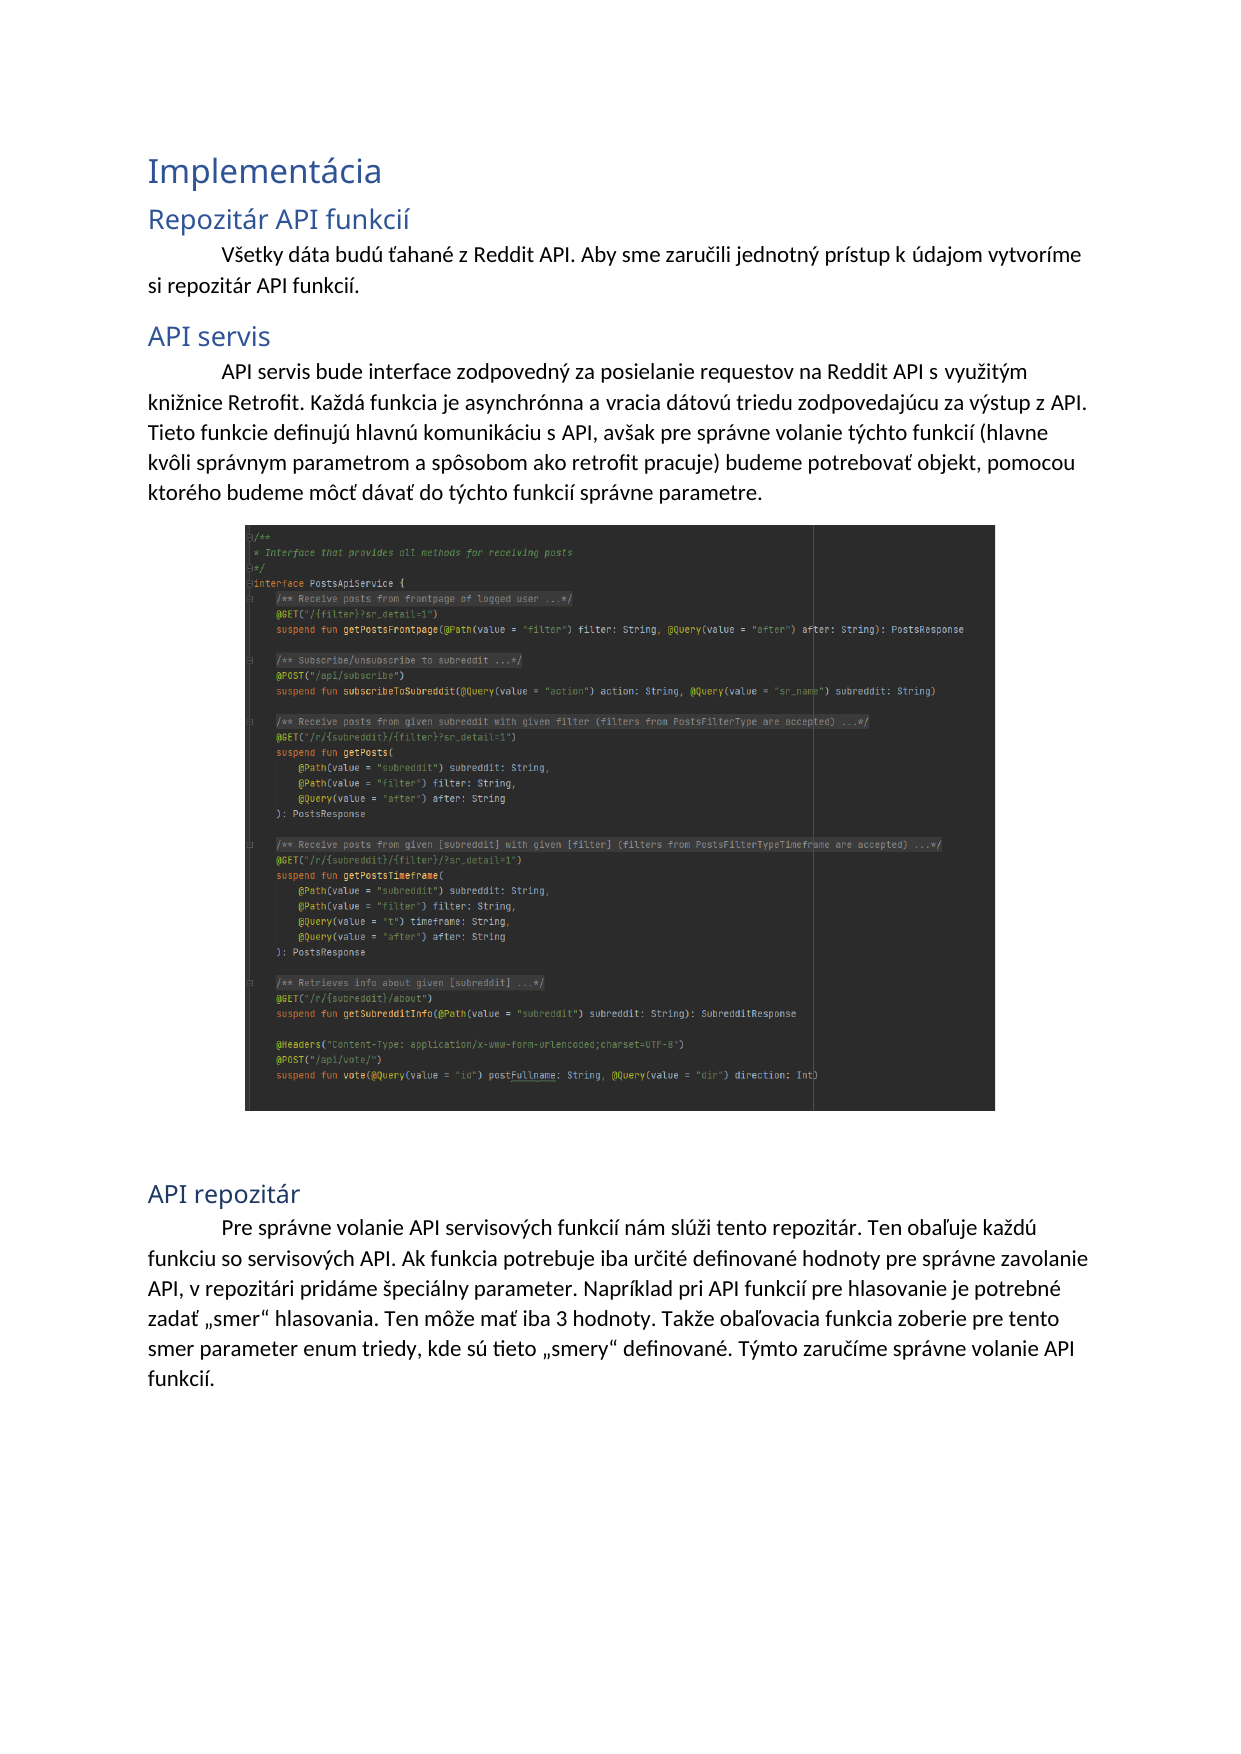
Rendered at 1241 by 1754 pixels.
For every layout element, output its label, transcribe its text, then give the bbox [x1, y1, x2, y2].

subtitle Implementácia [148, 148, 1093, 193]
picture [245, 525, 995, 1111]
text Pre správne volanie API servisových funkcií nám slúži tento repozitár. Ten obaľuje každú funkciu so servisových API. Ak funkcia potrebuje iba určité definované hodnoty pre správne zavolanie API, v repozitári pridáme špeciálny parameter. Napríklad pri API funkcií pre hlasovanie je potrebné zadať „smer“ hlasovania. Ten môže mať iba 3 hodnoty. Takže obaľovacia funkcia zoberie pre tento smer parameter enum triedy, kde sú tieto „smery“ definované. Týmto zaručíme správne volanie API funkcií. [148, 1213, 1093, 1393]
text API servis bude interface zodpovedný za posielanie requestov na Reddit API s využitým knižnice Retrofit. Každá funkcia je asynchrónna a vracia dátovú triedu zodpovedajúcu za výstup z API. Tieto funkcie definujú hlavnú komunikáciu s API, avšak pre správne volanie týchto funkcií (hlavne kvôli správnym parametrom a spôsobom ako retrofit pracuje) budeme potrebovať objekt, pomocou ktorého budeme môcť dávať do týchto funkcií správne parametre. [148, 357, 1093, 506]
subtitle API repozitár [148, 1177, 1093, 1211]
subtitle Repozitár API funkcií [148, 201, 1093, 238]
subtitle API servis [148, 318, 1093, 354]
text Všetky dáta budú ťahané z Reddit API. Aby sme zaručili jednotný prístup k údajom vytvoríme si repozitár API funkcií. [148, 241, 1093, 299]
